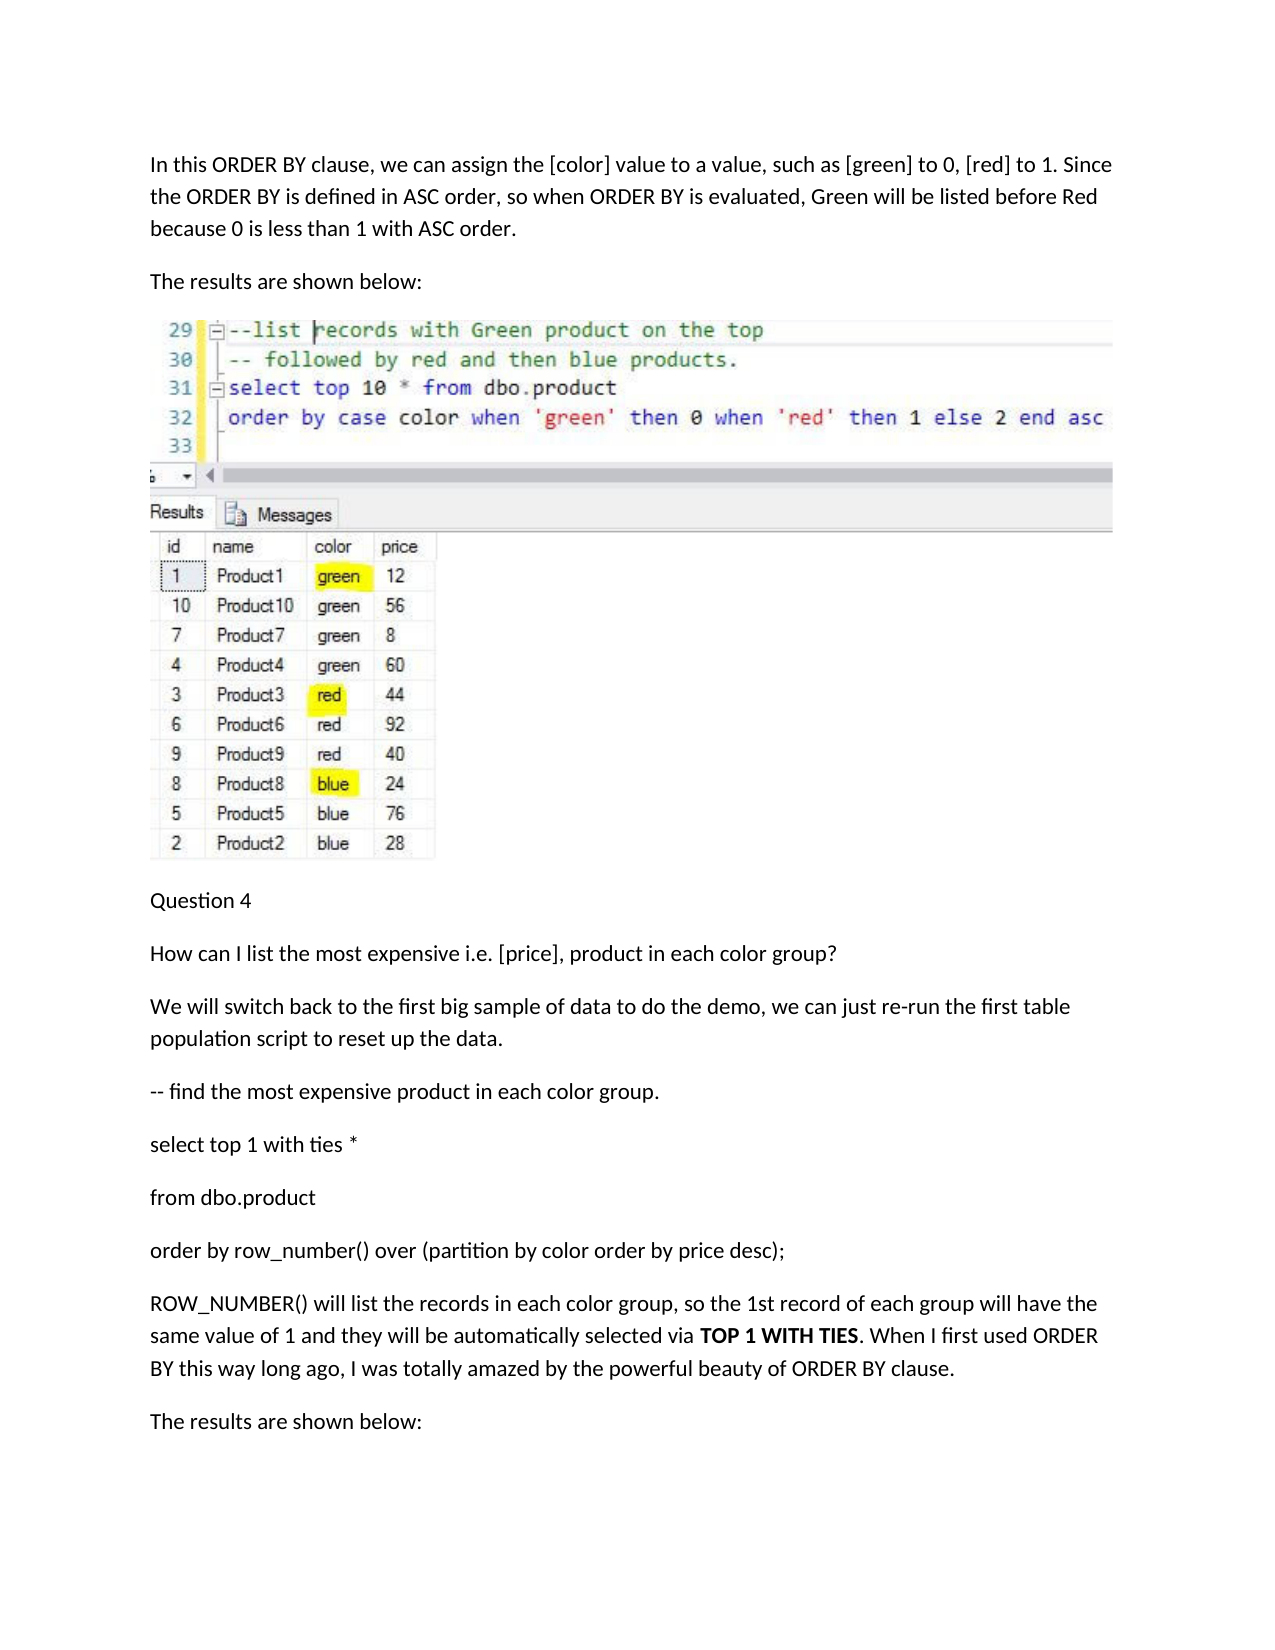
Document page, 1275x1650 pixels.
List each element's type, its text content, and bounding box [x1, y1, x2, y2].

text How can I list the most expensive i.e. [price], product in each color group? [150, 939, 1125, 967]
text Question 4 [150, 886, 1125, 914]
text from dbo.product [150, 1183, 1125, 1211]
text The results are shown below: [150, 1407, 1125, 1435]
text ROW_NUMBER() will list the records in each color group, so the 1st record of each group will have the same value of 1 and they will be automatically selected via TOP 1 WITH TIES. When I first used ORDER BY this way long ago, I was totally amazed by the powerful beauty of ORDER BY clause. [150, 1289, 1125, 1382]
picture [150, 320, 1113, 861]
text The results are shown below: [150, 267, 1125, 295]
text select top 1 with ties * [150, 1130, 1125, 1158]
text In this ORDER BY clause, we can assign the [color] value to a value, such as [green] to 0, [red] to 1. Since the ORDER BY is defined in ASC order, so when ORDER BY is evaluated, Green will be listed before Red because 0 is less than 1 with ASC order. [150, 150, 1125, 242]
text order by row_number() over (partition by color order by price desc); [150, 1236, 1125, 1264]
text We will switch back to the first big sample of data to do the demo, we can just re-run the first table population script to reset up the data. [150, 992, 1125, 1052]
text -- find the most expensive product in each color group. [150, 1077, 1125, 1105]
